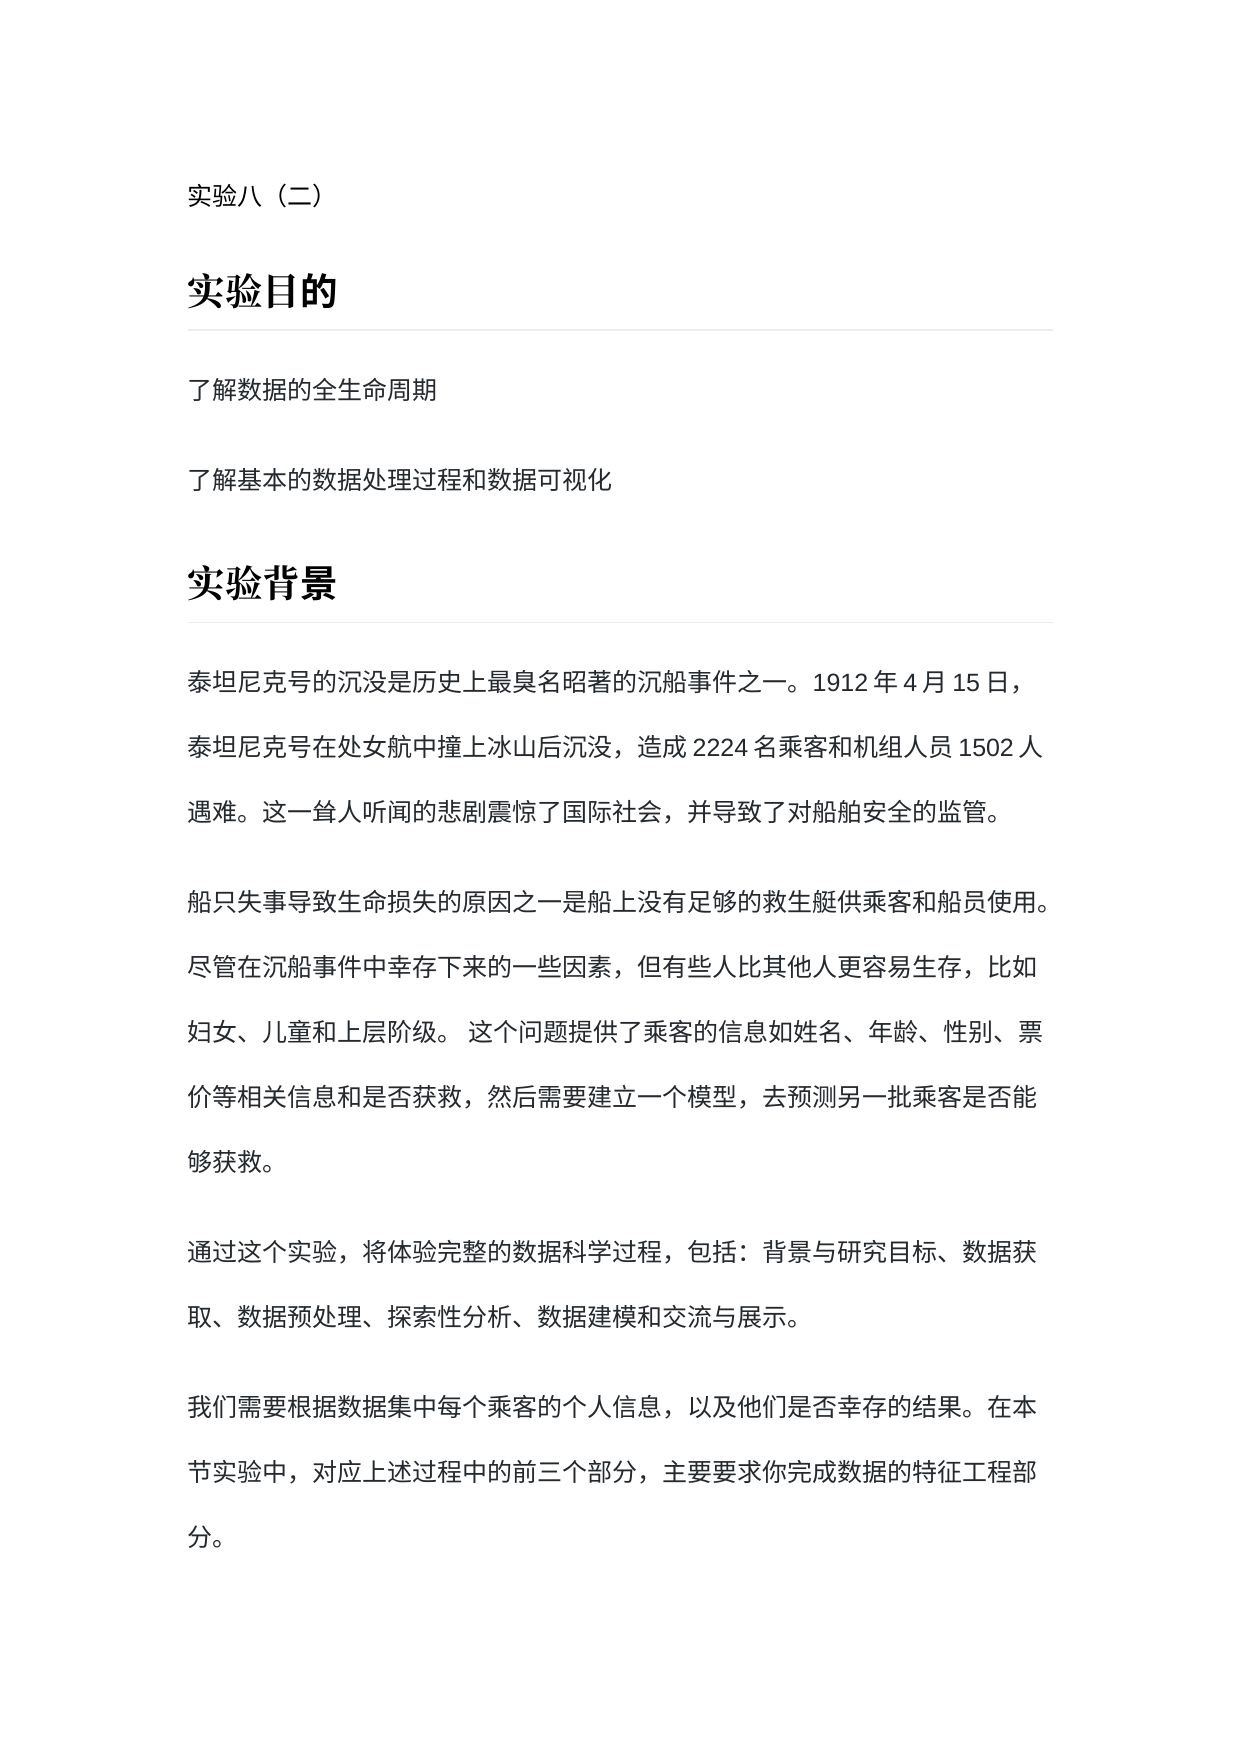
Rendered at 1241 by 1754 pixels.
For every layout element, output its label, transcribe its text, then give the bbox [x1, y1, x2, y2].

text 实验八（二） [187, 162, 1053, 227]
text 了解数据的全生命周期 [187, 356, 1053, 421]
text 了解基本的数据处理过程和数据可视化 [187, 446, 1053, 511]
text 实验背景 [187, 548, 1053, 623]
text 实验目的 [187, 256, 1053, 331]
text 通过这个实验，将体验完整的数据科学过程，包括：背景与研究目标、数据获取、数据预处理、探索性分析、数据建模和交流与展示。 [187, 1218, 1053, 1348]
text 泰坦尼克号的沉没是历史上最臭名昭著的沉船事件之一。1912年4月15日，泰坦尼克号在处女航中撞上冰山后沉没，造成2224名乘客和机组人员1502人遇难。这一耸人听闻的悲剧震惊了国际社会，并导致了对船舶安全的监管。 [187, 648, 1053, 843]
text 船只失事导致生命损失的原因之一是船上没有足够的救生艇供乘客和船员使用。尽管在沉船事件中幸存下来的一些因素，但有些人比其他人更容易生存，比如妇女、儿童和上层阶级。 这个问题提供了乘客的信息如姓名、年龄、性别、票价等相关信息和是否获救，然后需要建立一个模型，去预测另一批乘客是否能够获救。 [187, 868, 1053, 1193]
text 我们需要根据数据集中每个乘客的个人信息，以及他们是否幸存的结果。在本节实验中，对应上述过程中的前三个部分，主要要求你完成数据的特征工程部分。 [187, 1373, 1053, 1568]
